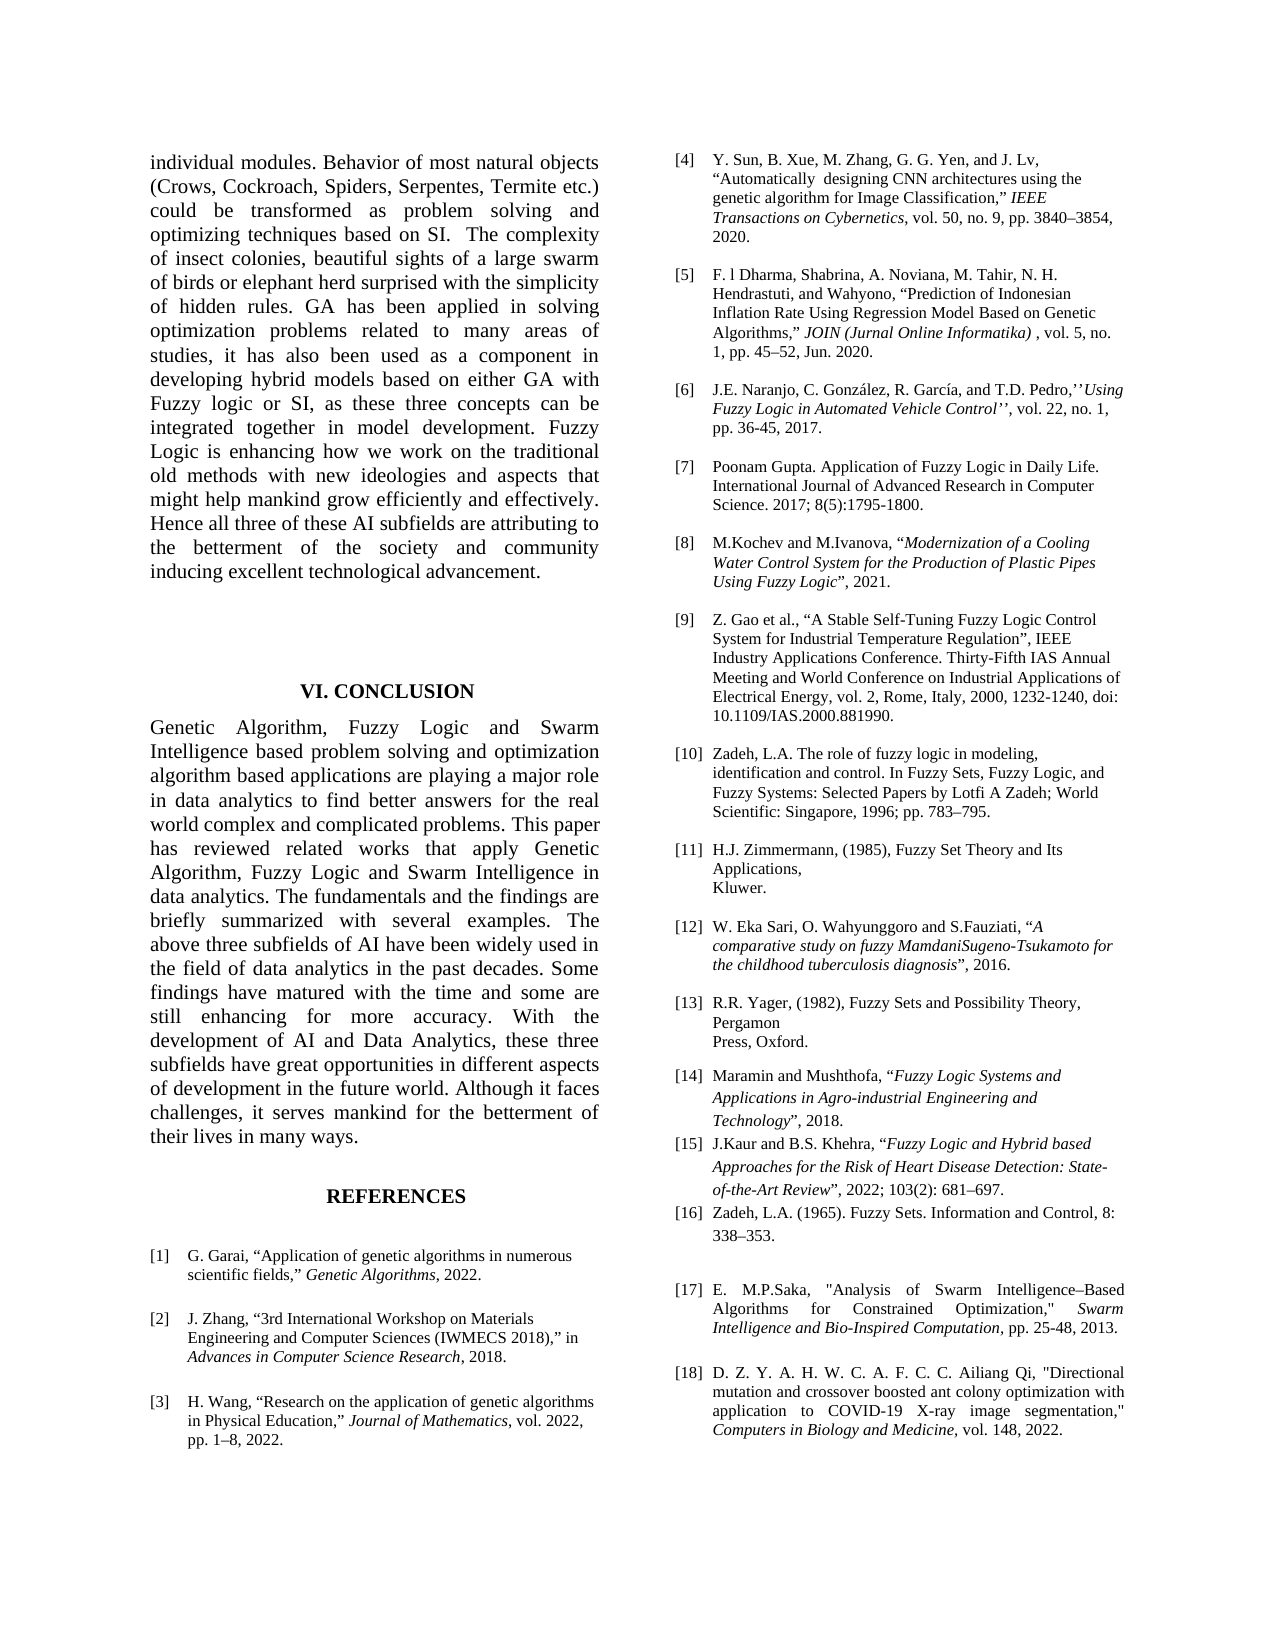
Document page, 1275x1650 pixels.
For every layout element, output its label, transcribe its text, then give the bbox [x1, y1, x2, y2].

list Poonam Gupta. Application of Fuzzy Logic in Daily Life. International Journal of Advanced Research in Computer Science. 2017; 8(5):1795-1800. [675, 457, 1125, 514]
list M.Kochev and M.Ivanova, “Modernization of a Cooling Water Control System for the Production of Plastic Pipes Using Fuzzy Logic”, 2021. [675, 533, 1125, 591]
list F. l Dharma, Shabrina, A. Noviana, M. Tahir, N. H. Hendrastuti, and Wahyono, “Prediction of Indonesian Inflation Rate Using Regression Model Based on Genetic Algorithms,” JOIN (Jurnal Online Informatika) , vol. 5, no. 1, pp. 45–52, Jun. 2020. [675, 265, 1125, 361]
list H. Wang, “Research on the application of genetic algorithms in Physical Education,” Journal of Mathematics, vol. 2022, pp. 1–8, 2022. [150, 1391, 600, 1449]
list Y. Sun, B. Xue, M. Zhang, G. G. Yen, and J. Lv, “Automatically designing CNN architectures using the genetic algorithm for Image Classification,” IEEE Transactions on Cybernetics, vol. 50, no. 9, pp. 3840–3854, 2020. [675, 150, 1125, 246]
list G. Garai, “Application of genetic algorithms in numerous scientific fields,” Genetic Algorithms, 2022. [150, 1246, 600, 1284]
list D. Z. Y. A. H. W. C. A. F. C. C. Ailiang Qi, "Directional mutation and crossover boosted ant colony optimization with application to COVID-19 X-ray image segmentation," Computers in Biology and Medicine, vol. 148, 2022. [675, 1362, 1125, 1439]
list R.R. Yager, (1982), Fuzzy Sets and Possibility Theory, Pergamon [675, 993, 1125, 1032]
list W. Eka Sari, O. Wahyunggoro and S.Fauziati, “A comparative study on fuzzy MamdaniSugeno-Tsukamoto for the childhood tuberculosis diagnosis”, 2016. [675, 917, 1125, 974]
list H.J. Zimmermann, (1985), Fuzzy Set Theory and Its Applications, [675, 840, 1125, 878]
subtitle Zadeh, L.A. (1965). Fuzzy Sets. Information and Control, 8: 338–353. [675, 1188, 1125, 1251]
text VI. CONCLUSION [150, 679, 600, 703]
text Kluwer. [712, 878, 1125, 897]
text Genetic Algorithm, Fuzzy Logic and Swarm Intelligence based problem solving and optimization algorithm based applications are playing a major role in data analytics to find better answers for the real world complex and complicated problems. This paper has reviewed related works that apply Genetic Algorithm, Fuzzy Logic and Swarm Intelligence in data analytics. The fundamentals and the findings are briefly summarized with several examples. The above three subfields of AI have been widely used in the field of data analytics in the past decades. Some findings have matured with the time and some are still enhancing for more accuracy. With the development of AI and Data Analytics, these three subfields have great opportunities in different aspects of development in the future world. Although it faces challenges, it serves mankind for the betterment of their lives in many ways. [150, 715, 600, 1148]
list Z. Gao et al., “A Stable Self-Tuning Fuzzy Logic Control System for Industrial Temperature Regulation”, IEEE Industry Applications Conference. Thirty-Fifth IAS Annual Meeting and World Conference on Industrial Applications of Electrical Energy, vol. 2, Rome, Italy, 2000, 1232-1240, doi: 10.1109/IAS.2000.881990. [675, 610, 1125, 725]
list J.E. Naranjo, C. González, R. García, and T.D. Pedro,’’Using Fuzzy Logic in Automated Vehicle Control’’, vol. 22, no. 1, pp. 36-45, 2017. [675, 380, 1125, 437]
text REFERENCES [150, 1184, 600, 1208]
list J. Zhang, “3rd International Workshop on Materials Engineering and Computer Sciences (IWMECS 2018),” in Advances in Computer Science Research, 2018. [150, 1309, 600, 1366]
subtitle J.Kaur and B.S. Khehra, “Fuzzy Logic and Hybrid based Approaches for the Risk of Heart Disease Detection: State-of-the-Art Review”, 2022; 103(2): 681–697. [675, 1119, 1125, 1188]
list Zadeh, L.A. The role of fuzzy logic in modeling, identification and control. In Fuzzy Sets, Fuzzy Logic, and Fuzzy Systems: Selected Papers by Lotfi A Zadeh; World Scientific: Singapore, 1996; pp. 783–795. [675, 744, 1125, 821]
list E. M.P.Saka, "Analysis of Swarm Intelligence–Based Algorithms for Constrained Optimization," Swarm Intelligence and Bio-Inspired Computation, pp. 25-48, 2013. [675, 1280, 1125, 1337]
subtitle Maramin and Mushthofa, “Fuzzy Logic Systems and Applications in Agro-industrial Engineering and Technology”, 2018. [675, 1051, 1125, 1119]
text Press, Oxford. [712, 1032, 1125, 1051]
